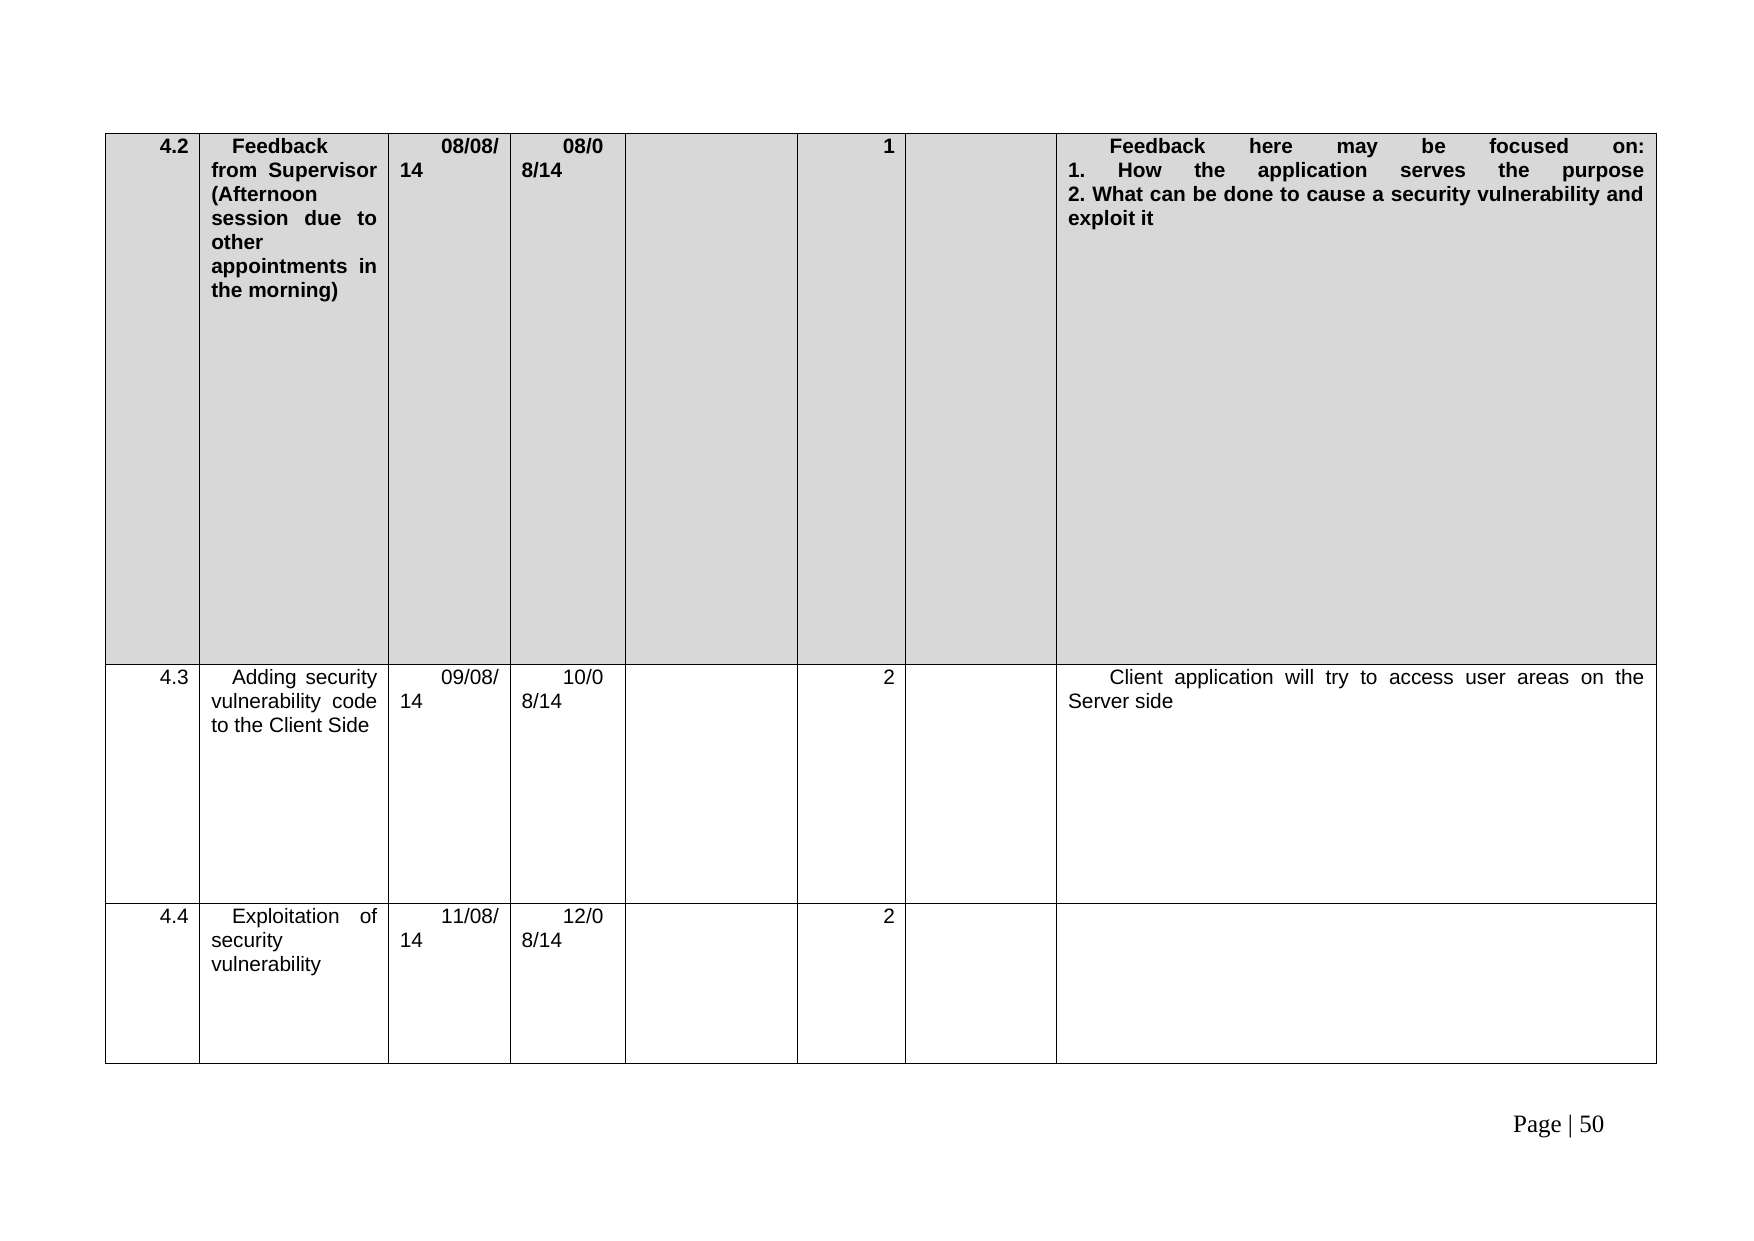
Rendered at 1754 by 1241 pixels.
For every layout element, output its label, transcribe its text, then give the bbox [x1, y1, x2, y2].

table_cell 2 [798, 665, 905, 903]
table_cell 1 [798, 134, 905, 664]
table_cell 11/08/14 [389, 904, 510, 1063]
table_cell 10/08/14 [511, 665, 625, 903]
table_cell [906, 904, 1056, 1063]
table_cell 4.3 [106, 665, 199, 903]
table_cell Adding security vulnerability code to the Client Side [200, 665, 388, 903]
table_cell [626, 134, 797, 664]
table_cell 2 [798, 904, 905, 1063]
table_cell [1057, 904, 1656, 1063]
table_cell [906, 665, 1056, 903]
table_cell Exploitation of security vulnerability [200, 904, 388, 1063]
table_cell 4.4 [106, 904, 199, 1063]
table_cell 08/08/14 [511, 134, 625, 664]
table_cell 12/08/14 [511, 904, 625, 1063]
table_cell 4.2 [106, 134, 199, 664]
table_cell 08/08/14 [389, 134, 510, 664]
table_cell Feedback here may be focused on: 1. How the application serves the purpose 2. What can be done to cause a security vulnerability and exploit it [1057, 134, 1656, 664]
table_cell Client application will try to access user areas on the Server side [1057, 665, 1656, 903]
table_cell [626, 904, 797, 1063]
table_cell Feedback from Supervisor (Afternoon session due to other appointments in the morning) [200, 134, 388, 664]
table_cell 09/08/14 [389, 665, 510, 903]
table_cell [626, 665, 797, 903]
table_cell [906, 134, 1056, 664]
